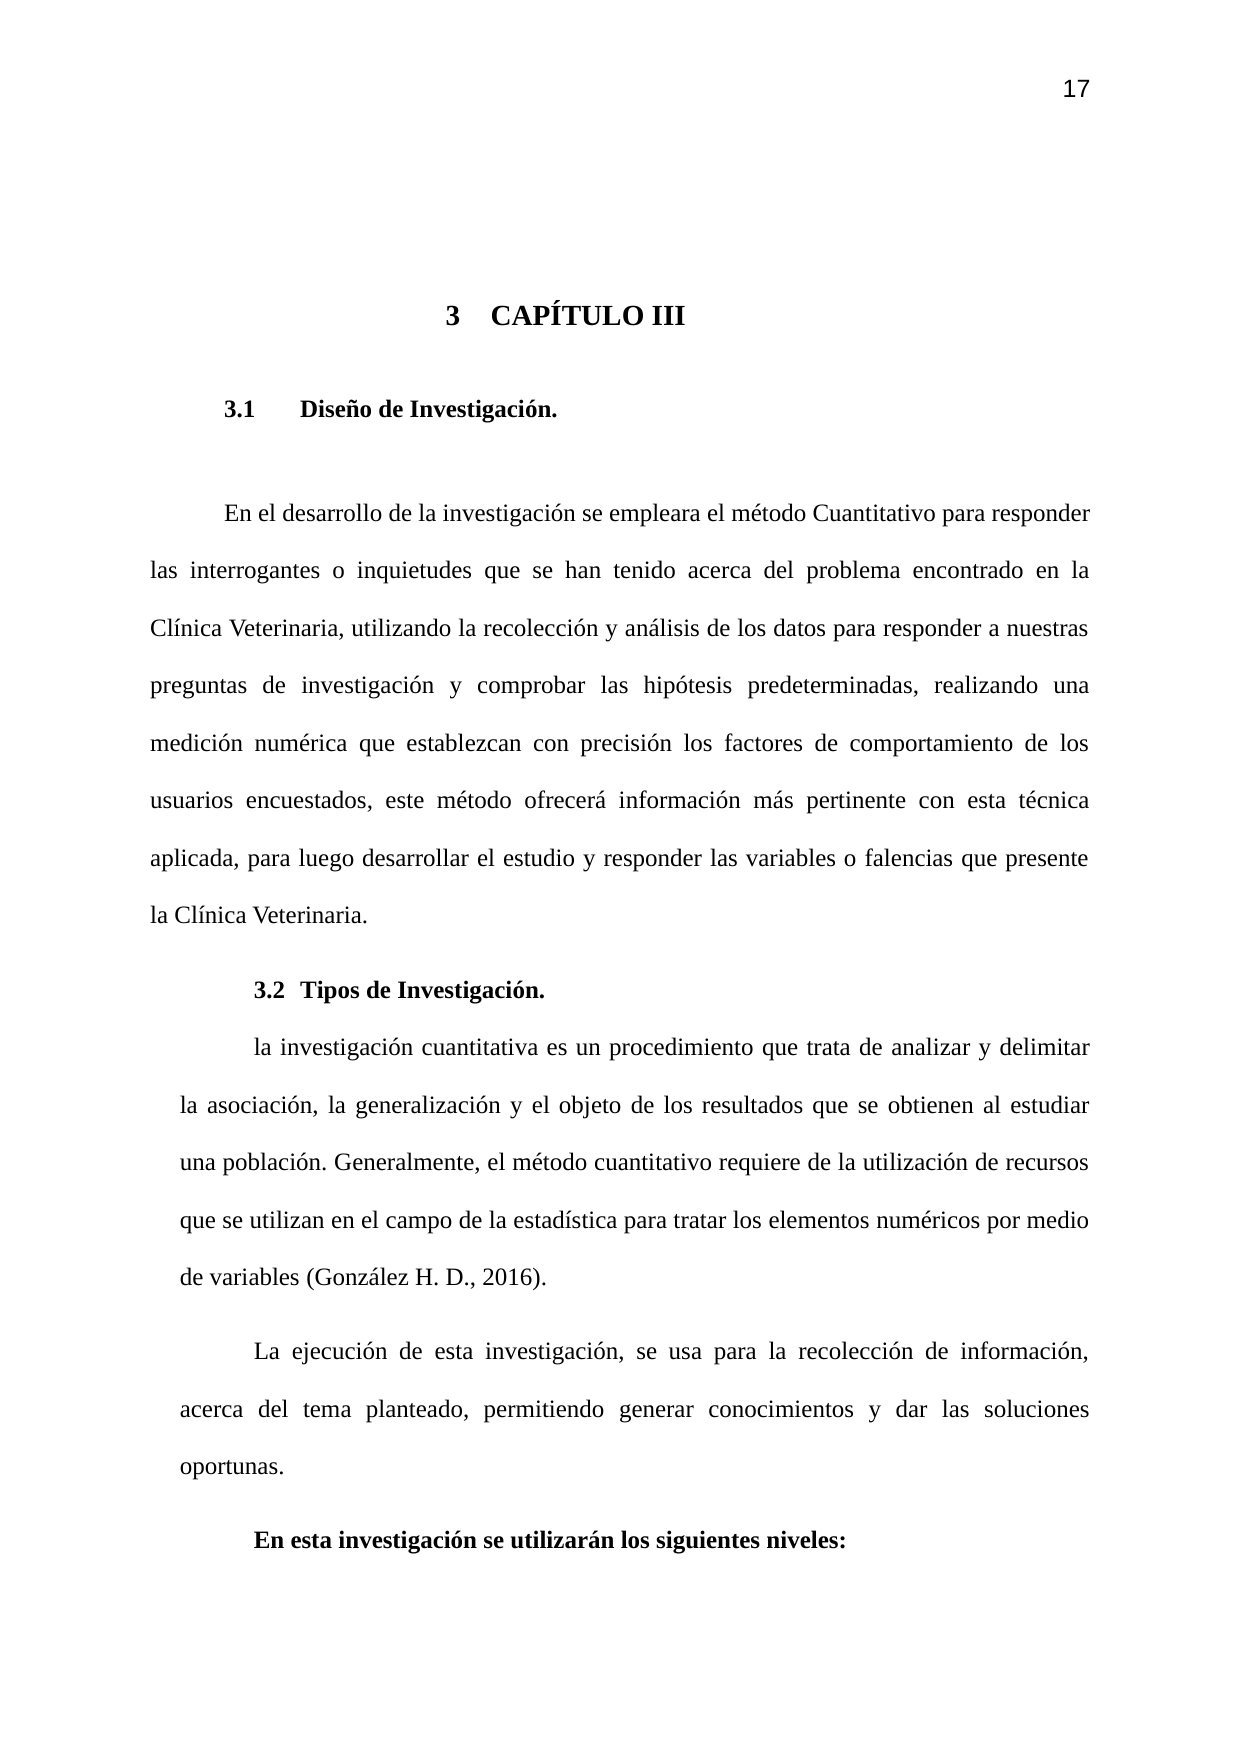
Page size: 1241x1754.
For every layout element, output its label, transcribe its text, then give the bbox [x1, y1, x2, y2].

text En el desarrollo de la investigación se empleara el método Cuantitativo para responder las interrogantes o inquietudes que se han tenido acerca del problema encontrado en la Clínica Veterinaria, utilizando la recolección y análisis de los datos para responder a nuestras preguntas de investigación y comprobar las hipótesis predeterminadas, realizando una medición numérica que establezcan con precisión los factores de comportamiento de los usuarios encuestados, este método ofrecerá información más pertinente con esta técnica aplicada, para luego desarrollar el estudio y responder las variables o falencias que presente la Clínica Veterinaria. [150, 498, 1090, 929]
subtitle Tipos de Investigación. [179, 975, 1090, 1003]
text la investigación cuantitativa es un procedimiento que trata de analizar y delimitar la asociación, la generalización y el objeto de los resultados que se obtienen al estudiar una población. Generalmente, el método cuantitativo requiere de la utilización de recursos que se utilizan en el campo de la estadística para tratar los elementos numéricos por medio de variables. [179, 1032, 1090, 1291]
text En esta investigación se utilizarán los siguientes niveles: [179, 1526, 1090, 1554]
subtitle Diseño de Investigación. [150, 394, 1090, 422]
subtitle CAPÍTULO III [445, 298, 1090, 332]
text La ejecución de esta investigación, se usa para la recolección de información, acerca del tema planteado, permitiendo generar conocimientos y dar las soluciones oportunas. [179, 1336, 1090, 1480]
